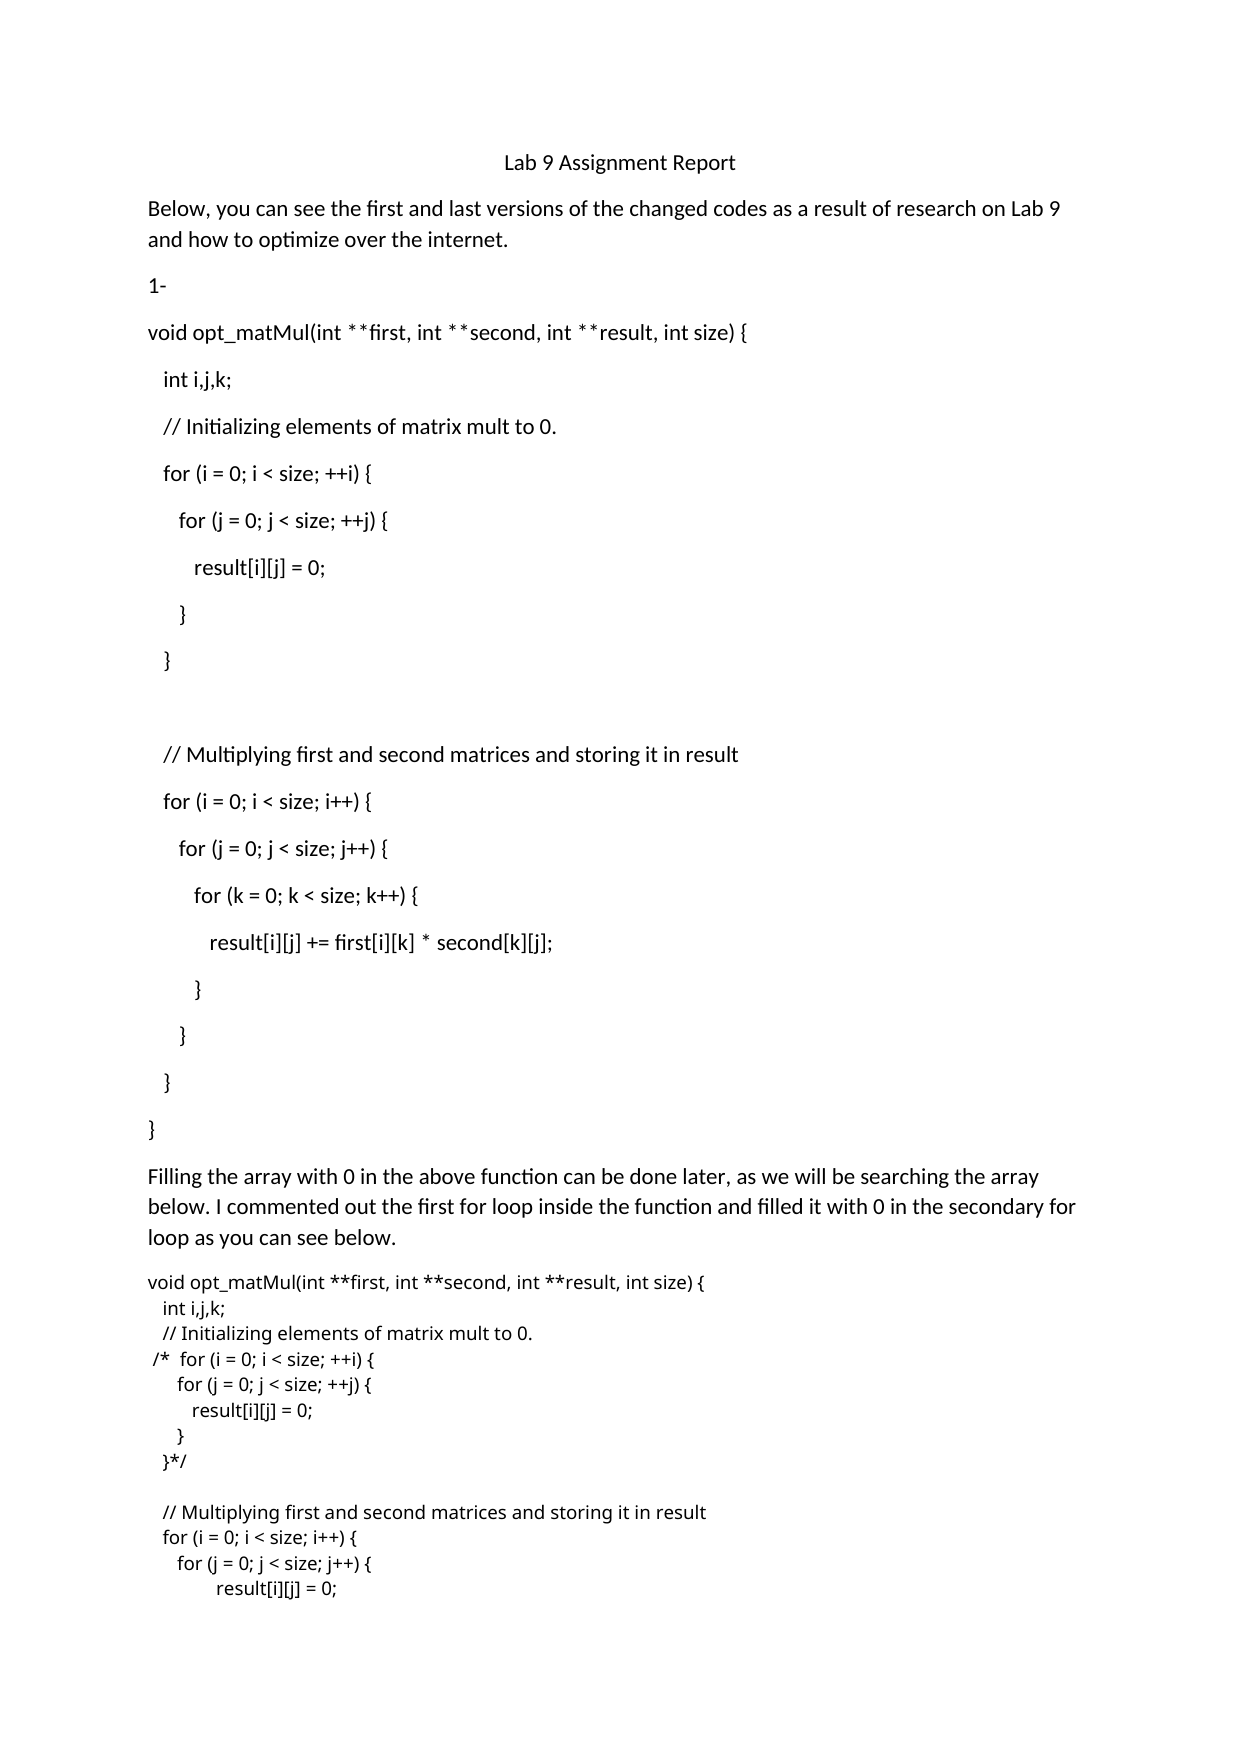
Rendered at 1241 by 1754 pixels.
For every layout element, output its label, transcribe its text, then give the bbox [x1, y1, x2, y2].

text /* for (i = 0; i < size; ++i) { [148, 1346, 1093, 1372]
text } [148, 1115, 1093, 1143]
text for (i = 0; i < size; ++i) { [148, 459, 1093, 487]
text } [148, 975, 1093, 1003]
text result[i][j] = 0; [148, 553, 1093, 581]
text int i,j,k; [148, 365, 1093, 393]
text void opt_matMul(int **first, int **second, int **result, int size) { [148, 1269, 1093, 1295]
text result[i][j] += first[i][k] * second[k][j]; [148, 928, 1093, 956]
text } [148, 1068, 1093, 1096]
text for (i = 0; i < size; i++) { [148, 787, 1093, 815]
text for (j = 0; j < size; ++j) { [148, 506, 1093, 534]
text // Multiplying first and second matrices and storing it in result [148, 1499, 1093, 1525]
text for (j = 0; j < size; j++) { [148, 834, 1093, 862]
text Lab 9 Assignment Report [148, 148, 1093, 176]
text } [148, 600, 1093, 628]
text result[i][j] = 0; [148, 1576, 1093, 1601]
text int i,j,k; [148, 1295, 1093, 1321]
text for (j = 0; j < size; j++) { [148, 1550, 1093, 1576]
text } [148, 1022, 1093, 1049]
text result[i][j] = 0; [148, 1397, 1093, 1423]
text Below, you can see the first and last versions of the changed codes as a result of research on Lab 9 and how to optimize over the internet. [148, 194, 1093, 253]
text void opt_matMul(int **first, int **second, int **result, int size) { [148, 318, 1093, 346]
text // Multiplying first and second matrices and storing it in result [148, 740, 1093, 768]
text for (i = 0; i < size; i++) { [148, 1525, 1093, 1550]
text // Initializing elements of matrix mult to 0. [148, 1321, 1093, 1346]
text } [148, 647, 1093, 674]
text // Initializing elements of matrix mult to 0. [148, 412, 1093, 440]
text for (j = 0; j < size; ++j) { [148, 1372, 1093, 1397]
text }*/ [148, 1448, 1093, 1474]
text 1- [148, 272, 1093, 299]
text for (k = 0; k < size; k++) { [148, 881, 1093, 909]
text Filling the array with 0 in the above function can be done later, as we will be searching the array below. I commented out the first for loop inside the function and filled it with 0 in the secondary for loop as you can see below. [148, 1162, 1093, 1251]
text } [148, 1423, 1093, 1448]
